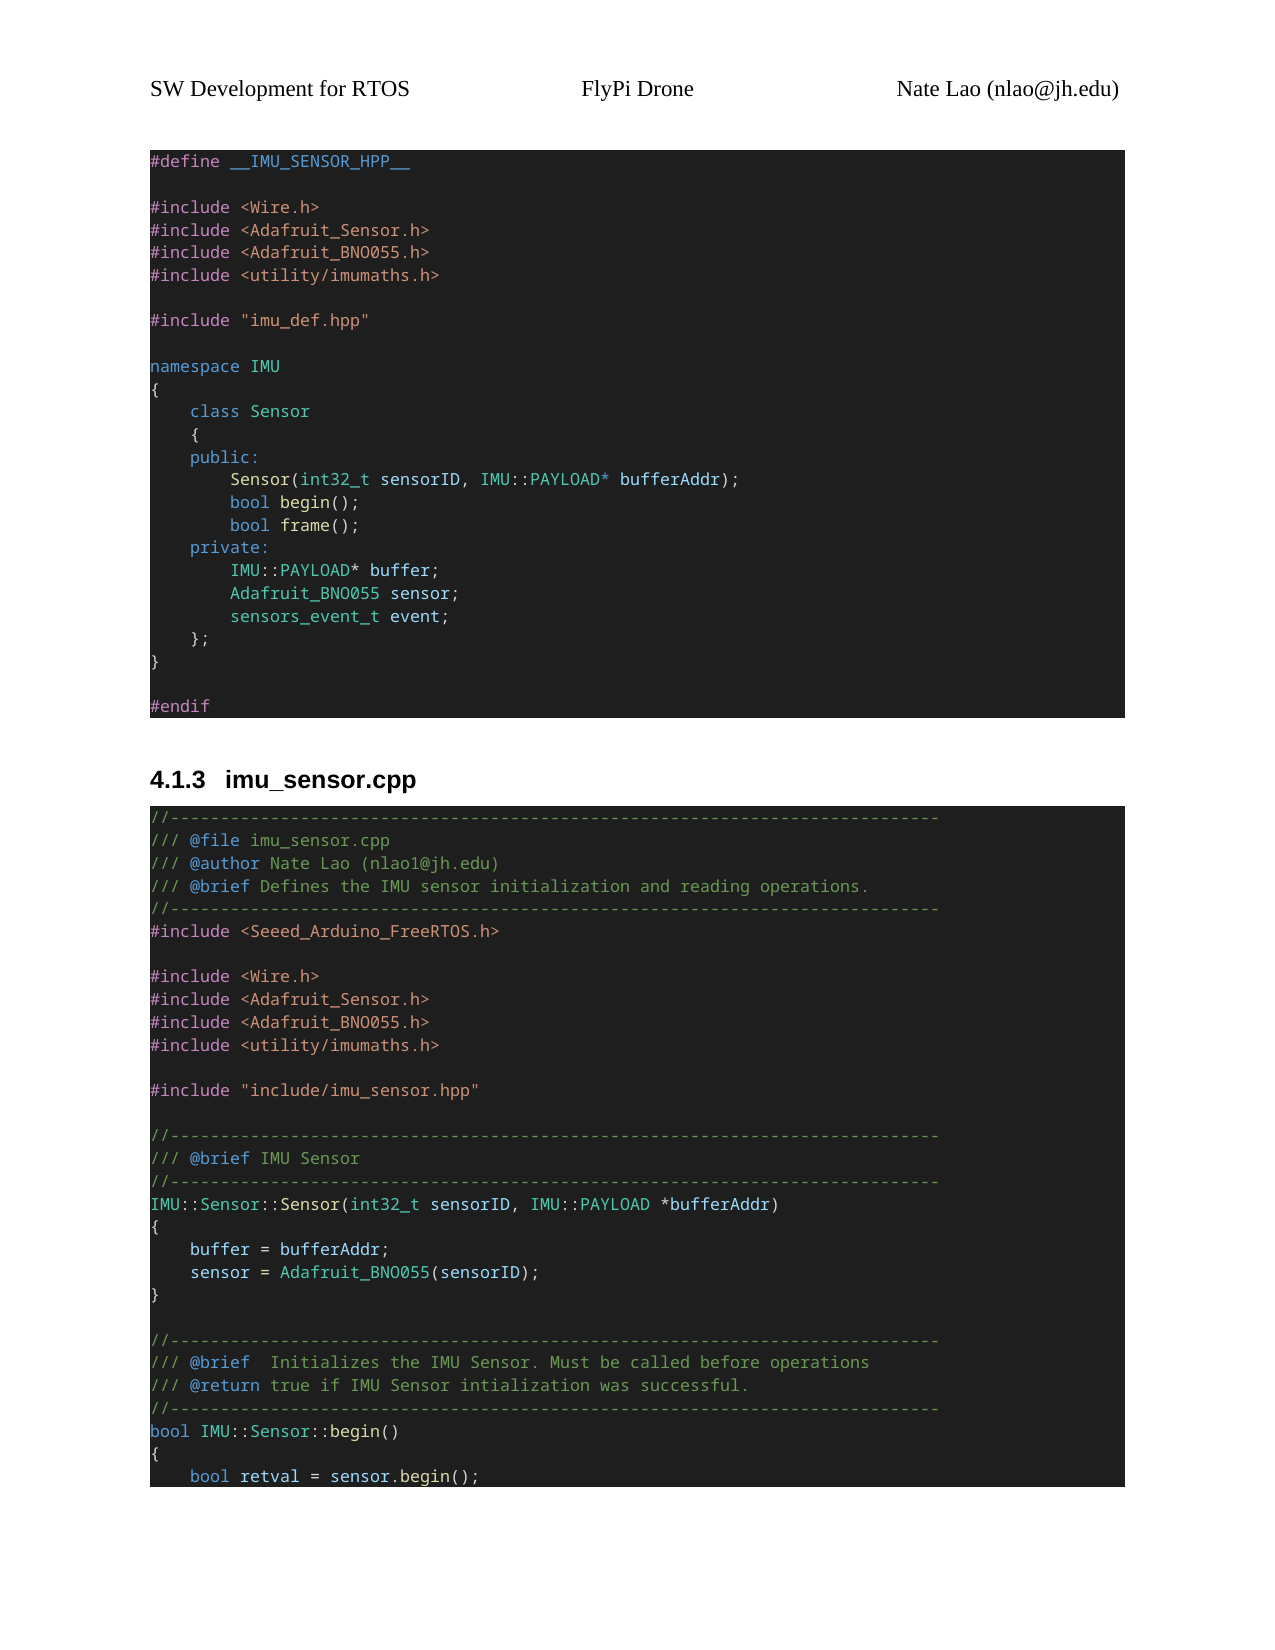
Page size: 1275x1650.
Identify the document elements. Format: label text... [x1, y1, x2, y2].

text class Sensor [150, 400, 1125, 422]
text #include <Wire.h> [150, 965, 1125, 988]
text Sensor(int32_t sensorID, IMU::PAYLOAD* bufferAddr); [150, 468, 1125, 491]
text #include <Adafruit_Sensor.h> [150, 218, 1125, 241]
text IMU::PAYLOAD* buffer; [150, 559, 1125, 581]
text #include "imu_def.hpp" [150, 309, 1125, 332]
text #define __IMU_SENSOR_HPP__ [150, 150, 1125, 173]
text //----------------------------------------------------------------------------- [150, 1124, 1125, 1147]
text /// @brief IMU Sensor [150, 1147, 1125, 1169]
text /// @brief Defines the IMU sensor initialization and reading operations. [150, 874, 1125, 897]
text #include <utility/imumaths.h> [150, 1033, 1125, 1056]
text sensor = Adafruit_BNO055(sensorID); [150, 1260, 1125, 1283]
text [150, 1397, 1125, 1419]
text #include <Seeed_Arduino_FreeRTOS.h> [150, 920, 1125, 942]
text { [150, 422, 1125, 445]
text private: [150, 536, 1125, 559]
text #include <Adafruit_BNO055.h> [150, 1011, 1125, 1033]
text public: [150, 445, 1125, 468]
text #include <Wire.h> [150, 195, 1125, 218]
text #include <Adafruit_BNO055.h> [150, 241, 1125, 263]
text Adafruit_BNO055 sensor; [150, 581, 1125, 604]
text /// @author Nate Lao (nlao1@jh.edu) [150, 852, 1125, 874]
text bool begin(); [150, 491, 1125, 513]
text bool IMU::Sensor::begin() [150, 1419, 1125, 1442]
text /// @file imu_sensor.cpp [150, 829, 1125, 852]
text //----------------------------------------------------------------------------- [150, 897, 1125, 920]
text namespace IMU [150, 354, 1125, 377]
text #include <Adafruit_Sensor.h> [150, 988, 1125, 1011]
text { [150, 377, 1125, 400]
text { [150, 1215, 1125, 1238]
text //----------------------------------------------------------------------------- [150, 806, 1125, 829]
text bool retval = sensor.begin(); [150, 1465, 1125, 1487]
text bool frame(); [150, 513, 1125, 536]
text /// @return true if IMU Sensor intialization was successful. [150, 1374, 1125, 1397]
text }; [150, 627, 1125, 649]
text #endif [150, 695, 1125, 718]
text IMU::Sensor::Sensor(int32_t sensorID, IMU::PAYLOAD *bufferAddr) [150, 1192, 1125, 1215]
text //----------------------------------------------------------------------------- [150, 1169, 1125, 1192]
text { [150, 1442, 1125, 1465]
text /// @brief Initializes the IMU Sensor. Must be called before operations [150, 1351, 1125, 1374]
text } [150, 649, 1125, 672]
text buffer = bufferAddr; [150, 1238, 1125, 1260]
text #include <utility/imumaths.h> [150, 263, 1125, 286]
text sensors_event_t event; [150, 604, 1125, 627]
text } [150, 1283, 1125, 1306]
text #include "include/imu_sensor.hpp" [150, 1079, 1125, 1101]
text //----------------------------------------------------------------------------- [150, 1328, 1125, 1351]
subtitle imu_sensor.cpp [150, 765, 1125, 794]
